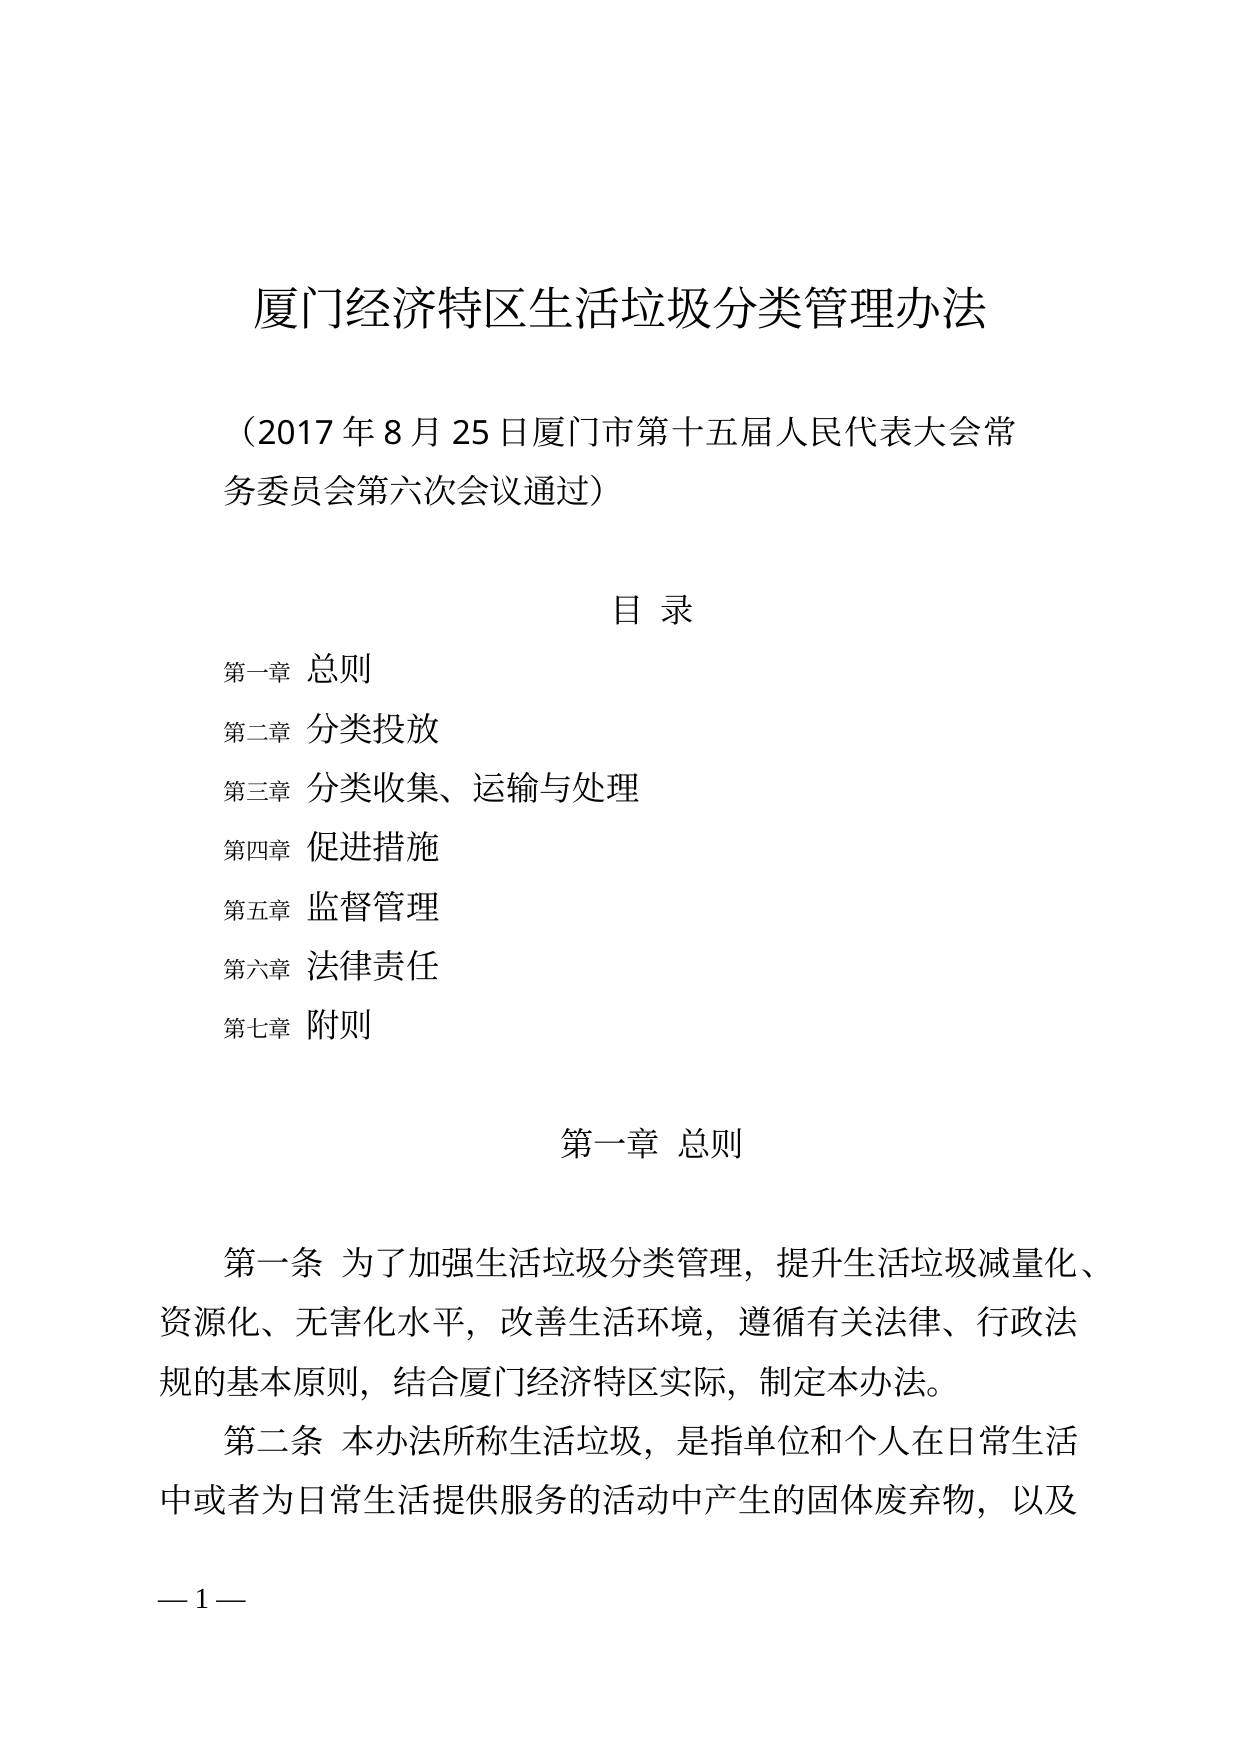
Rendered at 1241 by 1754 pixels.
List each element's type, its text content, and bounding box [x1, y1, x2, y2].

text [159, 1406, 1081, 1525]
list 分类收集、运输与处理 [159, 753, 1081, 812]
text （2017年8月25日厦门市第十五届人民代表大会常务委员会第六次会议通过） [223, 397, 1017, 515]
text 厦门经济特区生活垃圾分类管理办法 [159, 278, 1081, 337]
text 第一章 总则 [159, 1109, 1081, 1168]
list 总则 [159, 634, 1081, 693]
text 目 录 [159, 575, 1081, 634]
list 法律责任 [159, 931, 1081, 990]
text 第一条 为了加强生活垃圾分类管理，提升生活垃圾减量化、资源化、无害化水平，改善生活环境，遵循有关法律、行政法规的基本原则，结合厦门经济特区实际，制定本办法。 [159, 1228, 1081, 1406]
list 分类投放 [159, 693, 1081, 753]
list 促进措施 [159, 812, 1081, 872]
list 监督管理 [159, 872, 1081, 931]
list 附则 [159, 990, 1081, 1050]
